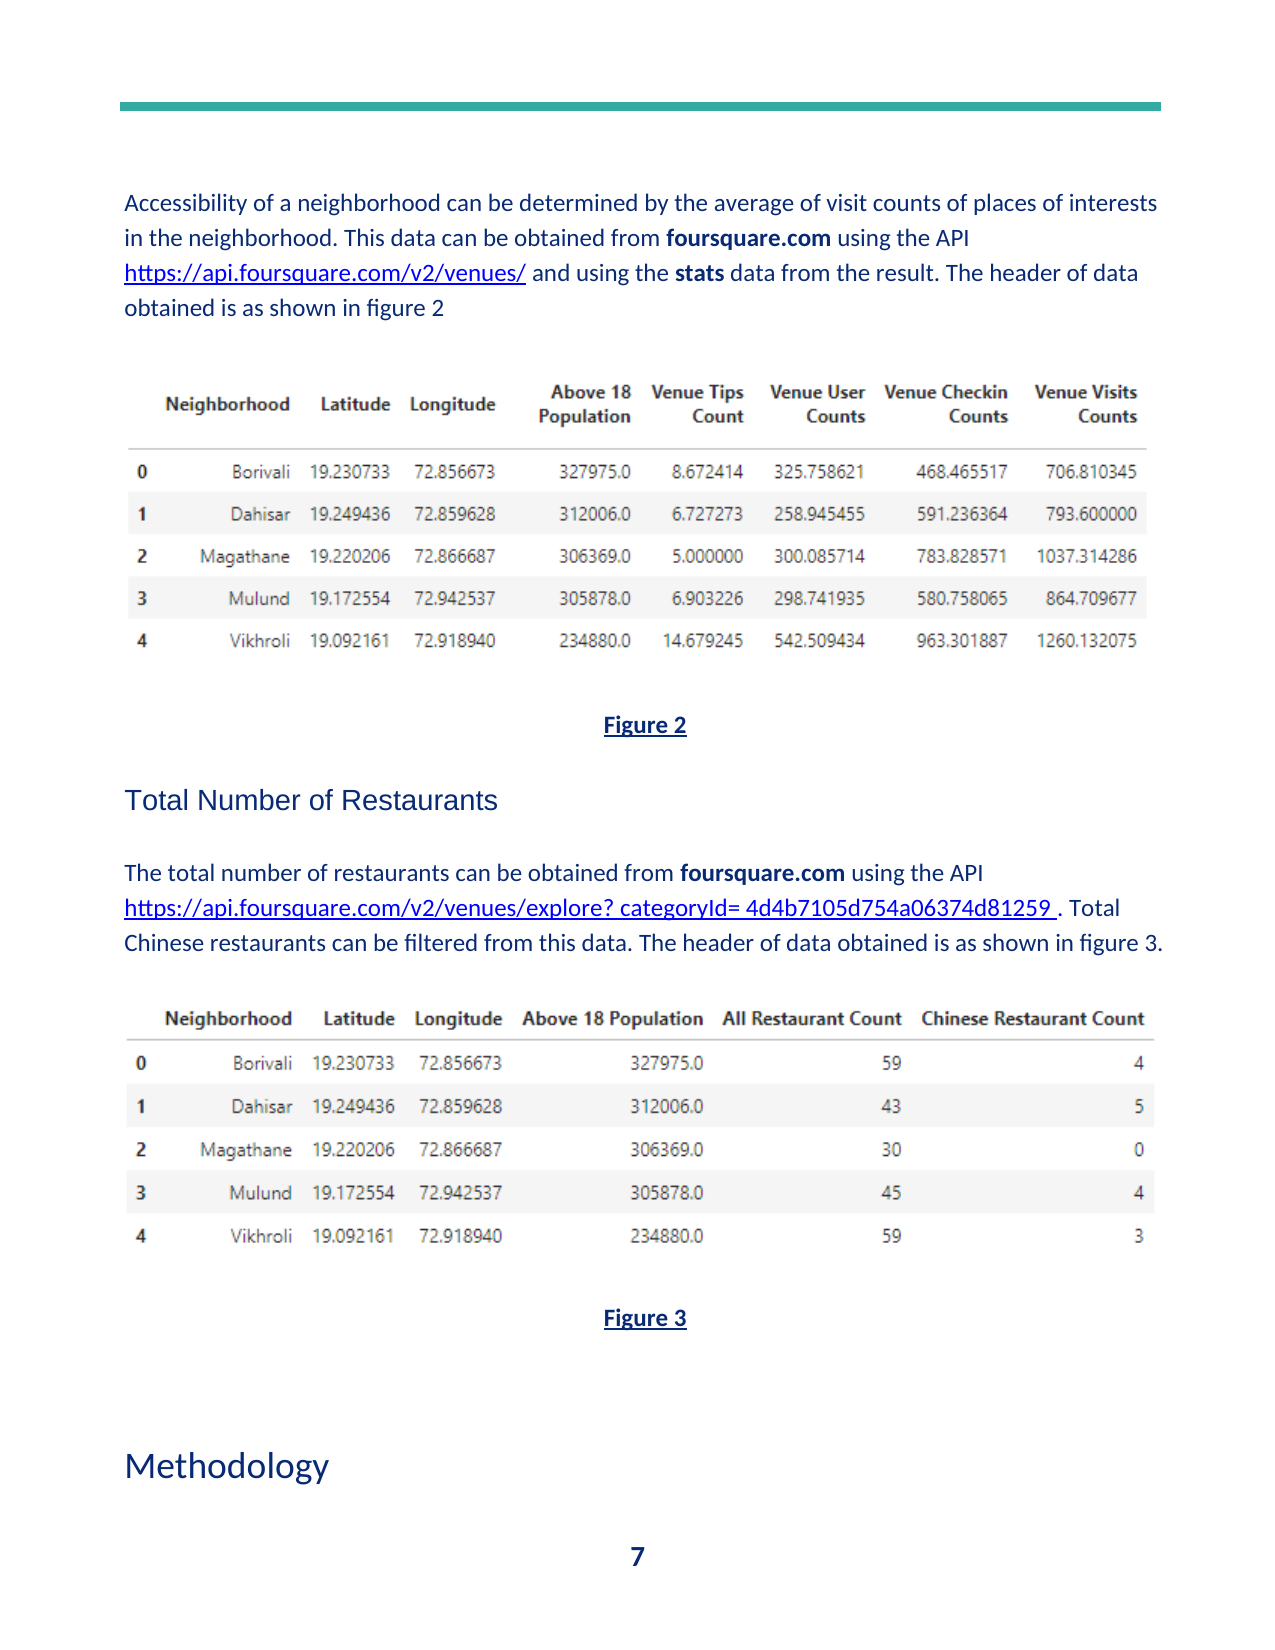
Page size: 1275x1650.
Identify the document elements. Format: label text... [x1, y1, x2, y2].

picture [124, 361, 1159, 670]
picture [124, 996, 1159, 1263]
